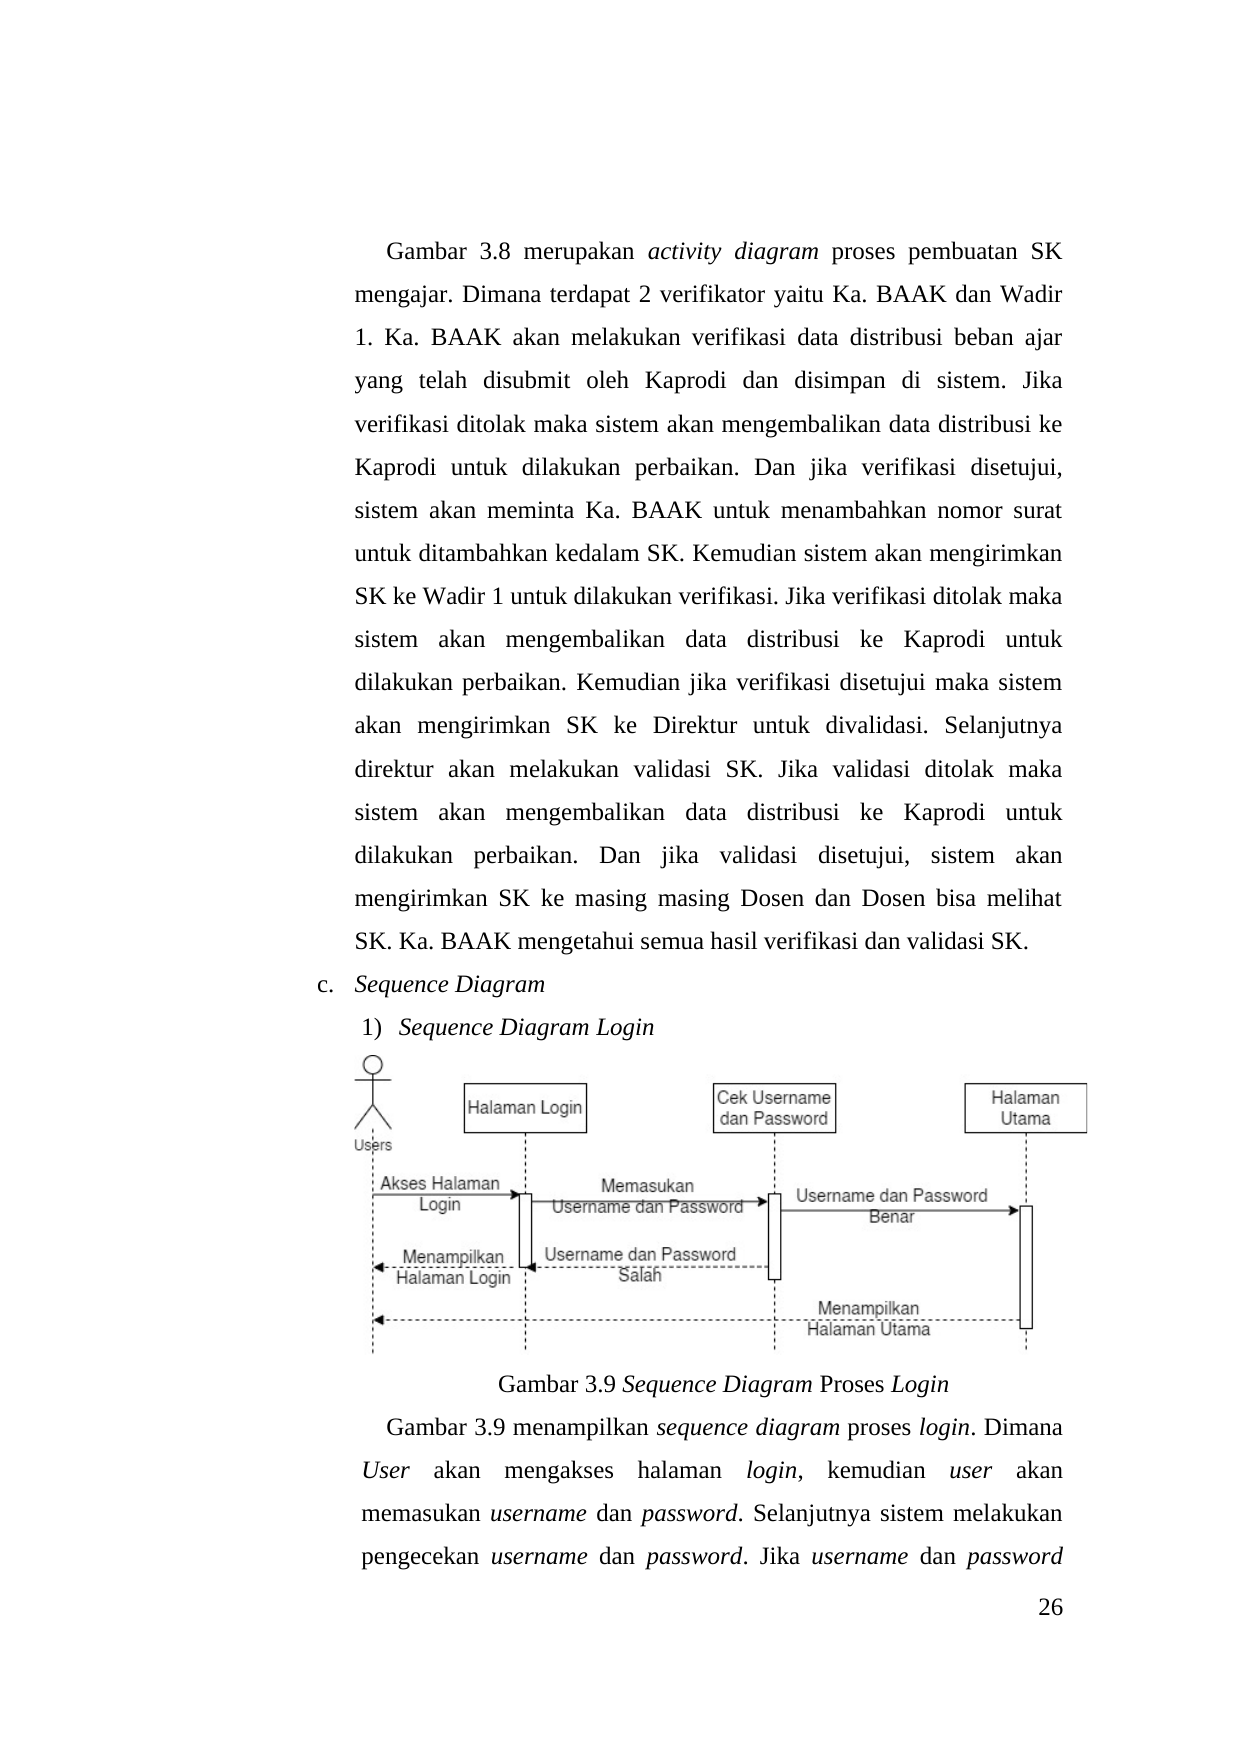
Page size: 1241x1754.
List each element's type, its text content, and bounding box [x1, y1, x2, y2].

subtitle Gambar 3.9 Sequence Diagram Proses Login [386, 1369, 1063, 1397]
picture [354, 1055, 1088, 1355]
list Sequence Diagram [317, 969, 1063, 998]
list Gambar 3.8 merupakan activity diagram proses pembuatan SK mengajar. Dimana terdapat 2 verifikator yaitu Ka. BAAK dan Wadir 1. Ka. BAAK akan melakukan verifikasi data distribusi beban ajar yang telah disubmit oleh Kaprodi dan disimpan di sistem. Jika verifikasi ditolak maka sistem akan mengembalikan data distribusi ke Kaprodi untuk dilakukan perbaikan. Dan jika verifikasi disetujui, sistem akan meminta Ka. BAAK untuk menambahkan nomor surat untuk ditambahkan kedalam SK. Kemudian sistem akan mengirimkan SK ke Wadir 1 untuk dilakukan verifikasi. Jika verifikasi ditolak maka sistem akan mengembalikan data distribusi ke Kaprodi untuk dilakukan perbaikan. Kemudian jika verifikasi disetujui maka sistem akan mengirimkan SK ke Direktur untuk divalidasi. Selanjutnya direktur akan melakukan validasi SK. Jika validasi ditolak maka sistem akan mengembalikan data distribusi ke Kaprodi untuk dilakukan perbaikan. Dan jika validasi disetujui, sistem akan mengirimkan SK ke masing masing Dosen dan Dosen bisa melihat SK. Ka. BAAK mengetahui semua hasil verifikasi dan validasi SK. [354, 236, 1063, 955]
list Sequence Diagram Login [361, 1012, 1063, 1041]
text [361, 1412, 1063, 1570]
